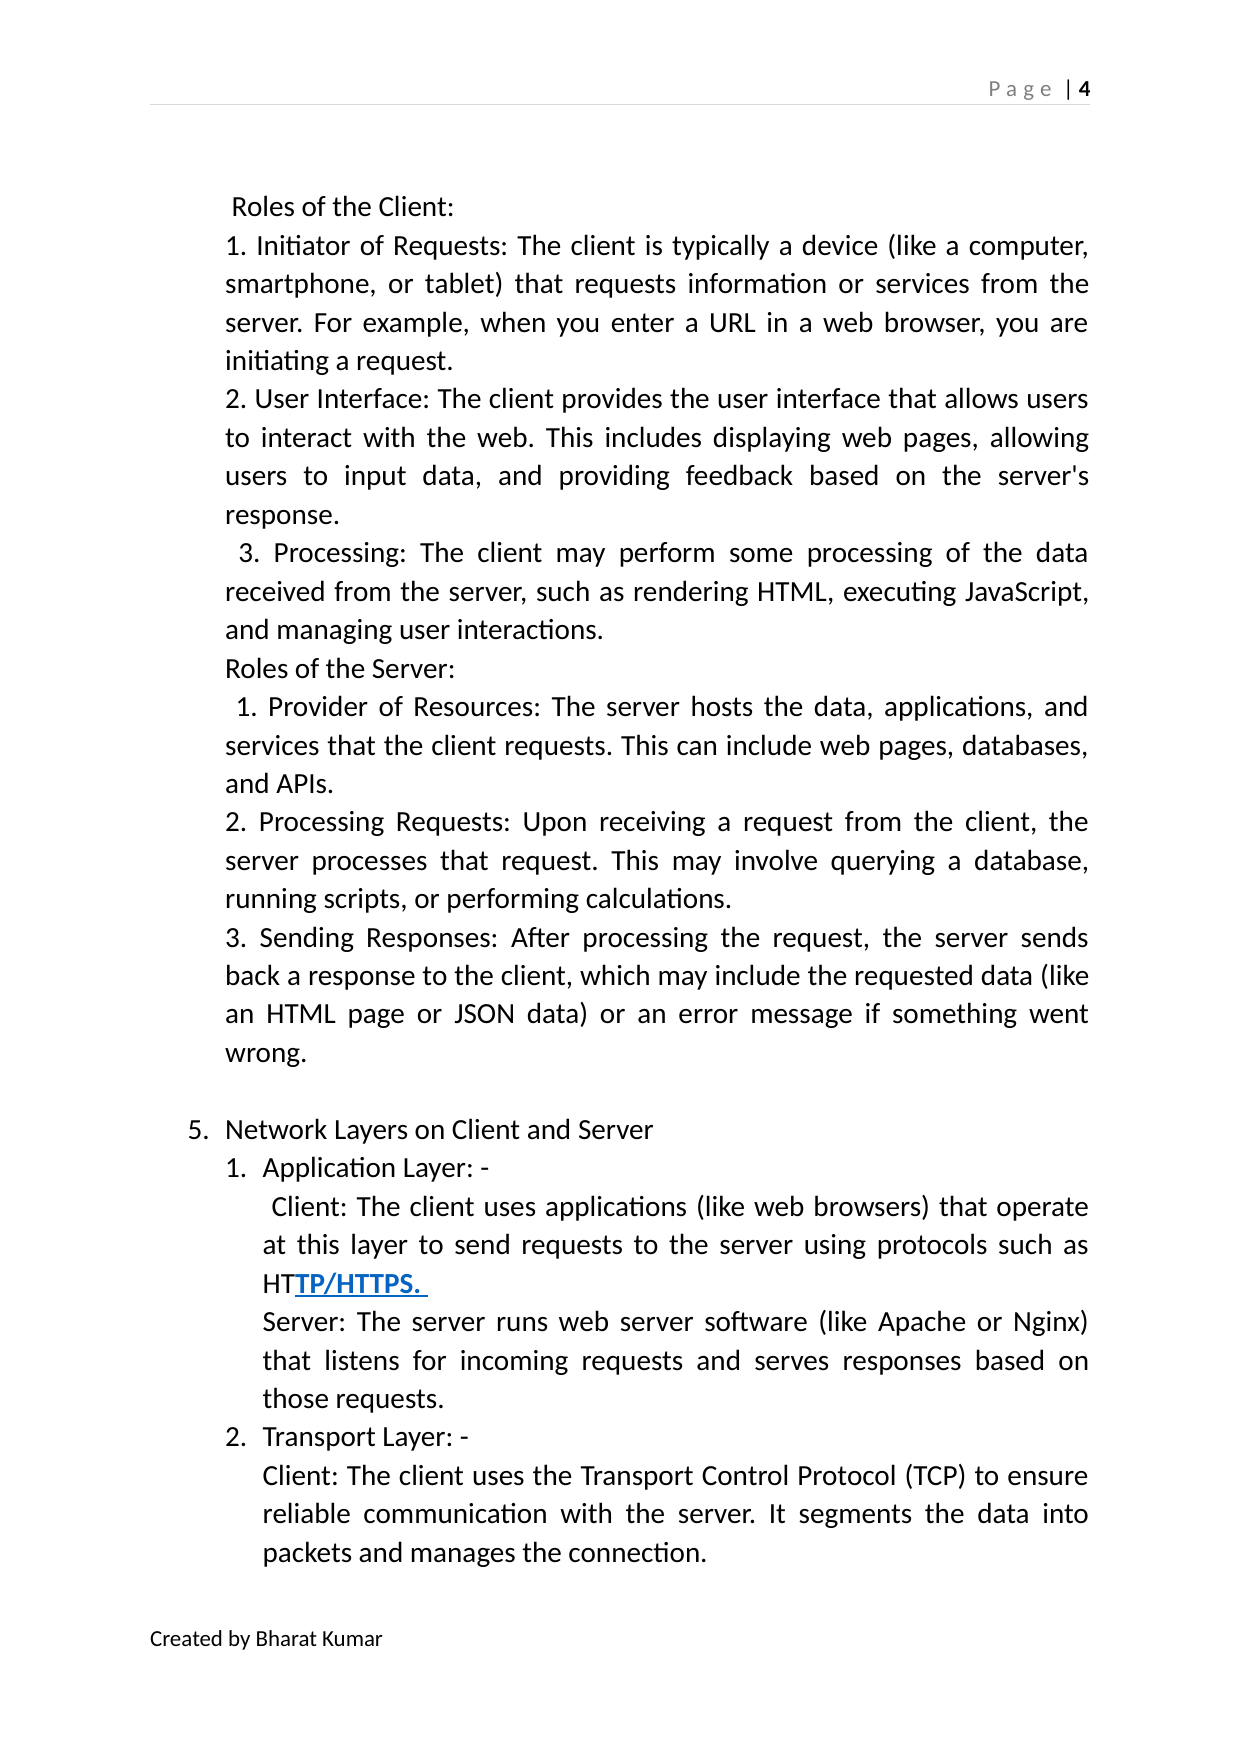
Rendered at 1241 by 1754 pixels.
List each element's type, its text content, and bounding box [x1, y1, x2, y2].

list Client: The client uses applications (like web browsers) that operate at this layer to send requests to the server using protocols such as HTTP/HTTPS. [262, 1188, 1090, 1300]
list Client: The client uses the Transport Control Protocol (TCP) to ensure reliable communication with the server. It segments the data into packets and manages the connection. [262, 1457, 1090, 1569]
list Network Layers on Client and Server [187, 1111, 1090, 1147]
list Roles of the Client: [225, 188, 1090, 224]
list 2. User Interface: The client provides the user interface that allows users to interact with the web. This includes displaying web pages, allowing users to input data, and providing feedback based on the server's response. [225, 381, 1090, 532]
list 1. Initiator of Requests: The client is typically a device (like a computer, smartphone, or tablet) that requests information or services from the server. For example, when you enter a URL in a web browser, you are initiating a request. [225, 227, 1090, 378]
list Roles of the Server: [225, 650, 1090, 685]
list 3. Sending Responses: After processing the request, the server sends back a response to the client, which may include the requested data (like an HTML page or JSON data) or an error message if something went wrong. [225, 919, 1090, 1070]
list Transport Layer: - [225, 1418, 1090, 1454]
list 3. Processing: The client may perform some processing of the data received from the server, such as rendering HTML, executing JavaScript, and managing user interactions. [225, 534, 1090, 647]
list 2. Processing Requests: Upon receiving a request from the client, the server processes that request. This may involve querying a database, running scripts, or performing calculations. [225, 803, 1090, 916]
list Server: The server runs web server software (like Apache or Nginx) that listens for incoming requests and serves responses based on those requests. [262, 1303, 1090, 1416]
list 1. Provider of Resources: The server hosts the data, applications, and services that the client requests. This can include web pages, databases, and APIs. [225, 688, 1090, 801]
list Application Layer: - [225, 1149, 1090, 1185]
